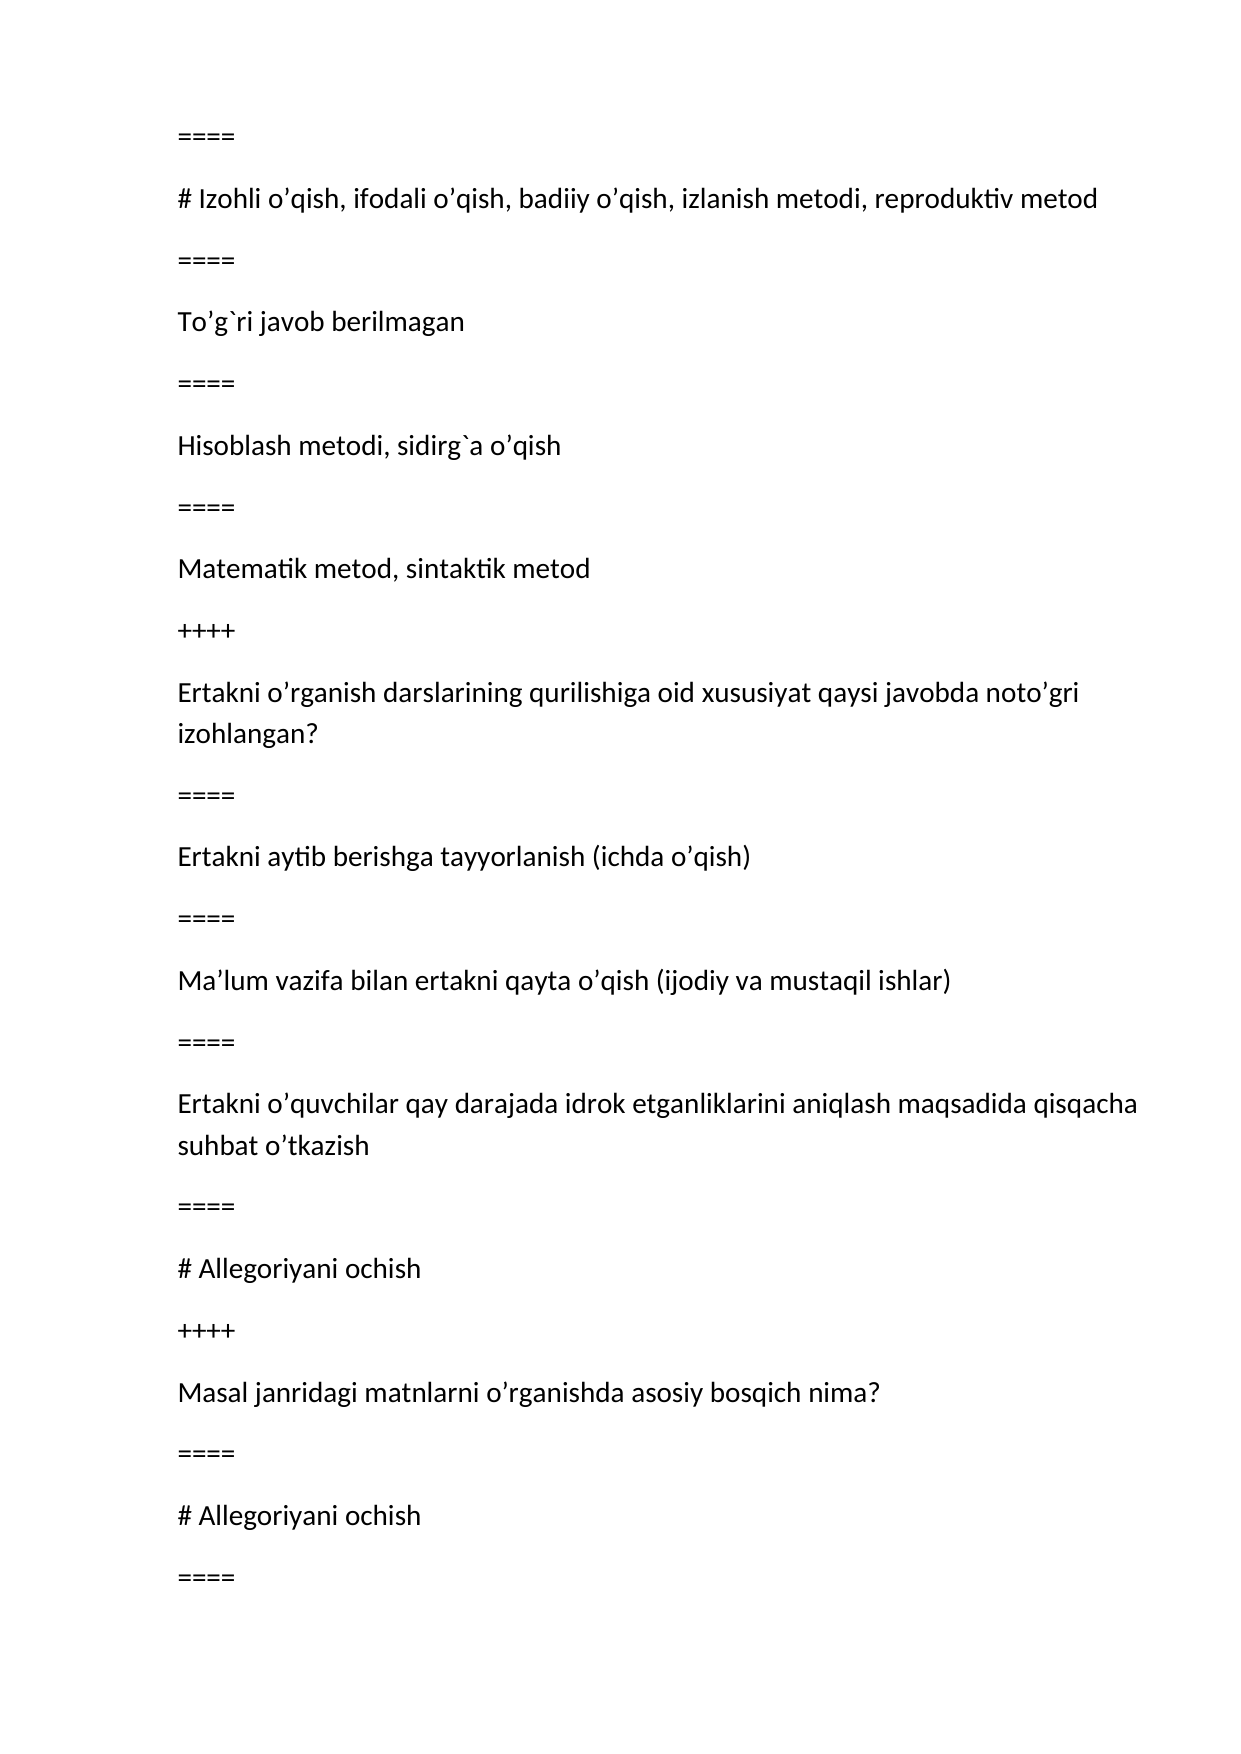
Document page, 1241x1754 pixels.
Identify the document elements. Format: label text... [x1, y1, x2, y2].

text Matematik metod, sintaktik metod [177, 551, 1152, 586]
text # Allegoriyani ochish [177, 1497, 1152, 1533]
text ==== [177, 1559, 1152, 1594]
text ==== [177, 242, 1152, 277]
text ==== [177, 365, 1152, 401]
text Ertakni aytib berishga tayyorlanish (ichda o’qish) [177, 838, 1152, 874]
text # Izohli o’qish, ifodali o’qish, badiiy o’qish, izlanish metodi, reproduktiv metod [177, 180, 1152, 216]
text Ertakni o’quvchilar qay darajada idrok etganliklarini aniqlash maqsadida qisqacha suhbat o’tkazish [177, 1086, 1152, 1162]
text ==== [177, 1024, 1152, 1059]
text ==== [177, 1188, 1152, 1224]
text ==== [177, 118, 1152, 154]
text Masal janridagi matnlarni o’rganishda asosiy bosqich nima? [177, 1374, 1152, 1409]
text ++++ [177, 1312, 1152, 1347]
text ==== [177, 900, 1152, 936]
text Ertakni o’rganish darslarining qurilishiga oid xususiyat qaysi javobda noto’gri izohlangan? [177, 674, 1152, 751]
text ==== [177, 1435, 1152, 1471]
text Hisoblash metodi, sidirg`a o’qish [177, 427, 1152, 463]
text ==== [177, 777, 1152, 812]
text ++++ [177, 612, 1152, 648]
text Ma’lum vazifa bilan ertakni qayta o’qish (ijodiy va mustaqil ishlar) [177, 962, 1152, 998]
text ==== [177, 489, 1152, 524]
text To’g`ri javob berilmagan [177, 303, 1152, 339]
text # Allegoriyani ochish [177, 1250, 1152, 1286]
